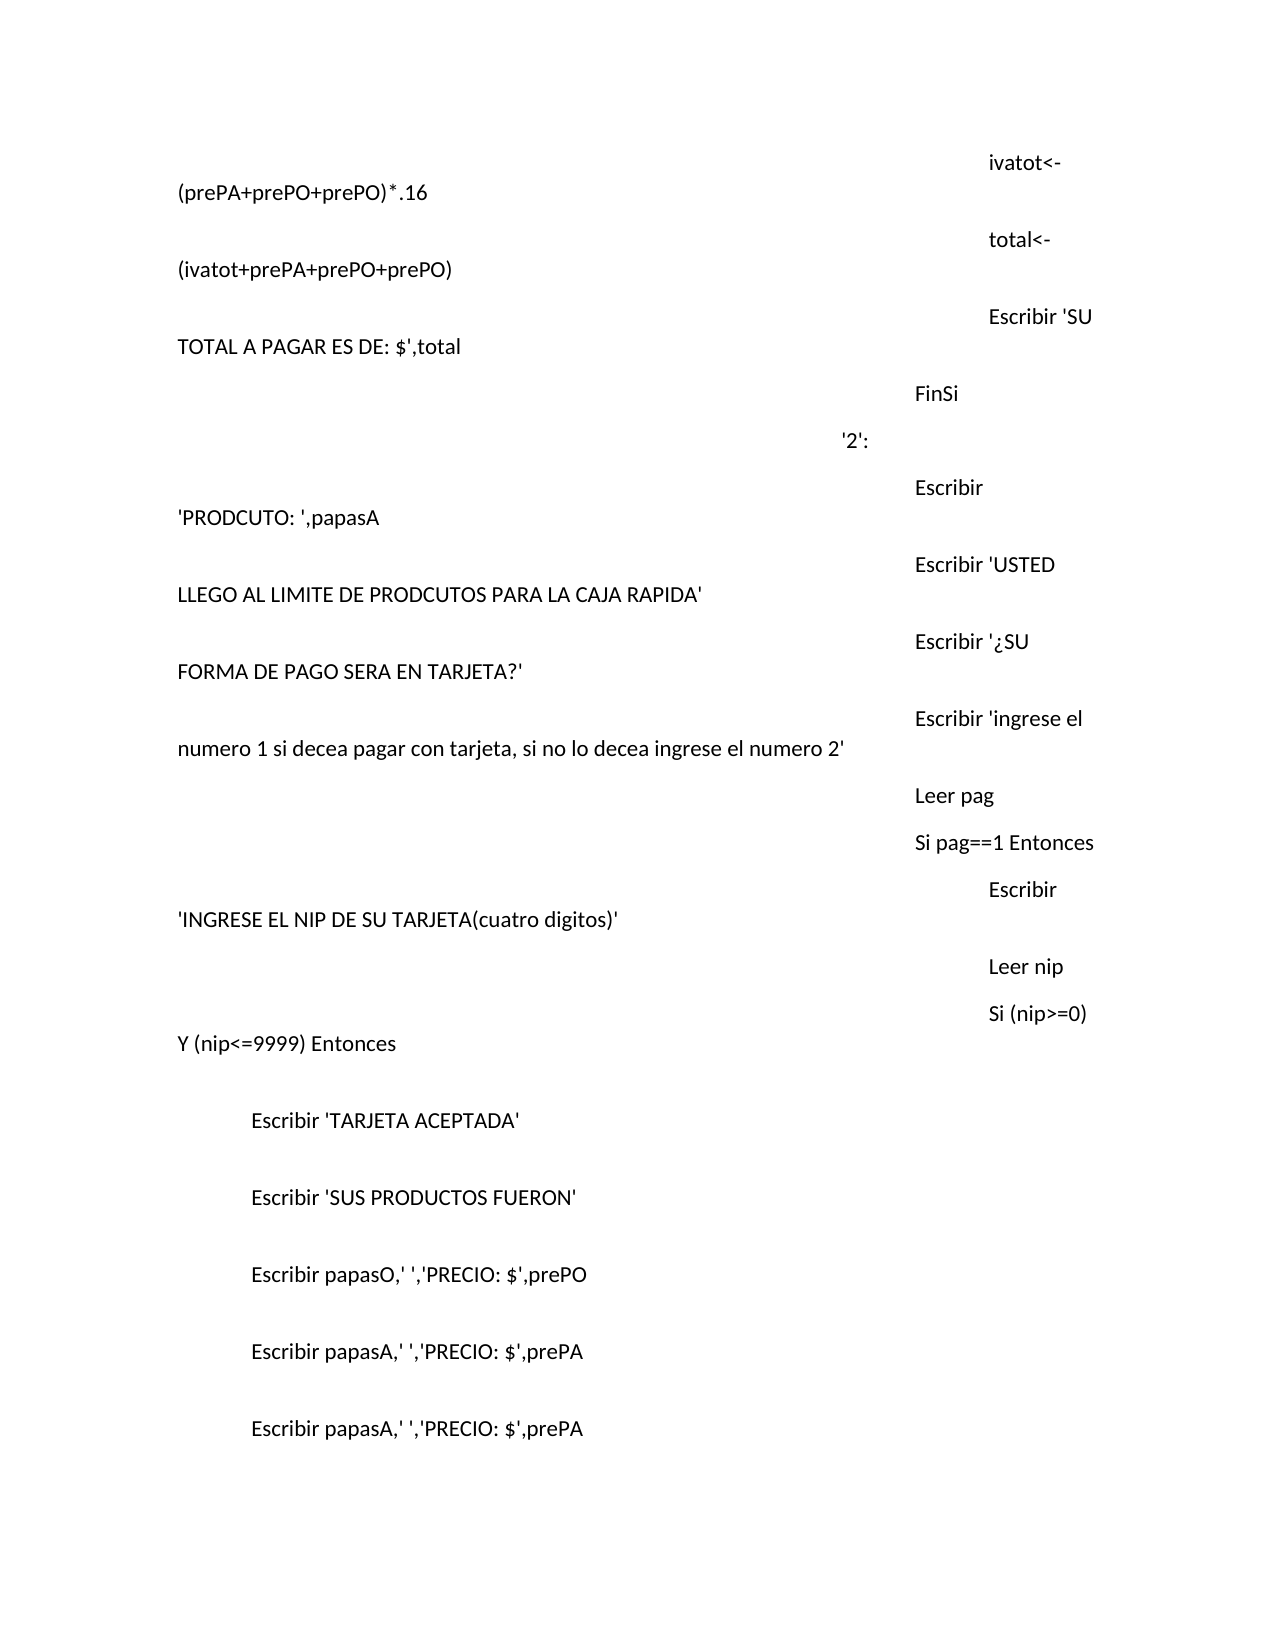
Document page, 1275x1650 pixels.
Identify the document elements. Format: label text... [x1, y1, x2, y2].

text Escribir '¿SU FORMA DE PAGO SERA EN TARJETA?' [177, 627, 1098, 685]
text Escribir 'TARJETA ACEPTADA' [177, 1076, 1098, 1134]
text total<-(ivatot+prePA+prePO+prePO) [177, 225, 1098, 283]
text FinSi [177, 379, 1098, 407]
text '2': [177, 426, 1098, 454]
text Si (nip>=0) Y (nip<=9999) Entonces [177, 999, 1098, 1057]
text Escribir 'USTED LLEGO AL LIMITE DE PRODCUTOS PARA LA CAJA RAPIDA' [177, 550, 1098, 608]
text Escribir papasA,' ','PRECIO: $',prePA [177, 1307, 1098, 1365]
text Escribir 'INGRESE EL NIP DE SU TARJETA(cuatro digitos)' [177, 875, 1098, 933]
text Escribir papasA,' ','PRECIO: $',prePA [177, 1384, 1098, 1442]
text Escribir 'SUS PRODUCTOS FUERON' [177, 1153, 1098, 1211]
text Escribir papasO,' ','PRECIO: $',prePO [177, 1230, 1098, 1288]
text Escribir 'PRODCUTO: ',papasA [177, 473, 1098, 531]
text ivatot<-(prePA+prePO+prePO)*.16 [177, 148, 1098, 206]
text Escribir 'ingrese el numero 1 si decea pagar con tarjeta, si no lo decea ingrese el numero 2' [177, 704, 1098, 762]
text Si pag==1 Entonces [177, 828, 1098, 856]
text Leer nip [177, 952, 1098, 980]
text Leer pag [177, 781, 1098, 809]
text Escribir 'SU TOTAL A PAGAR ES DE: $',total [177, 302, 1098, 360]
